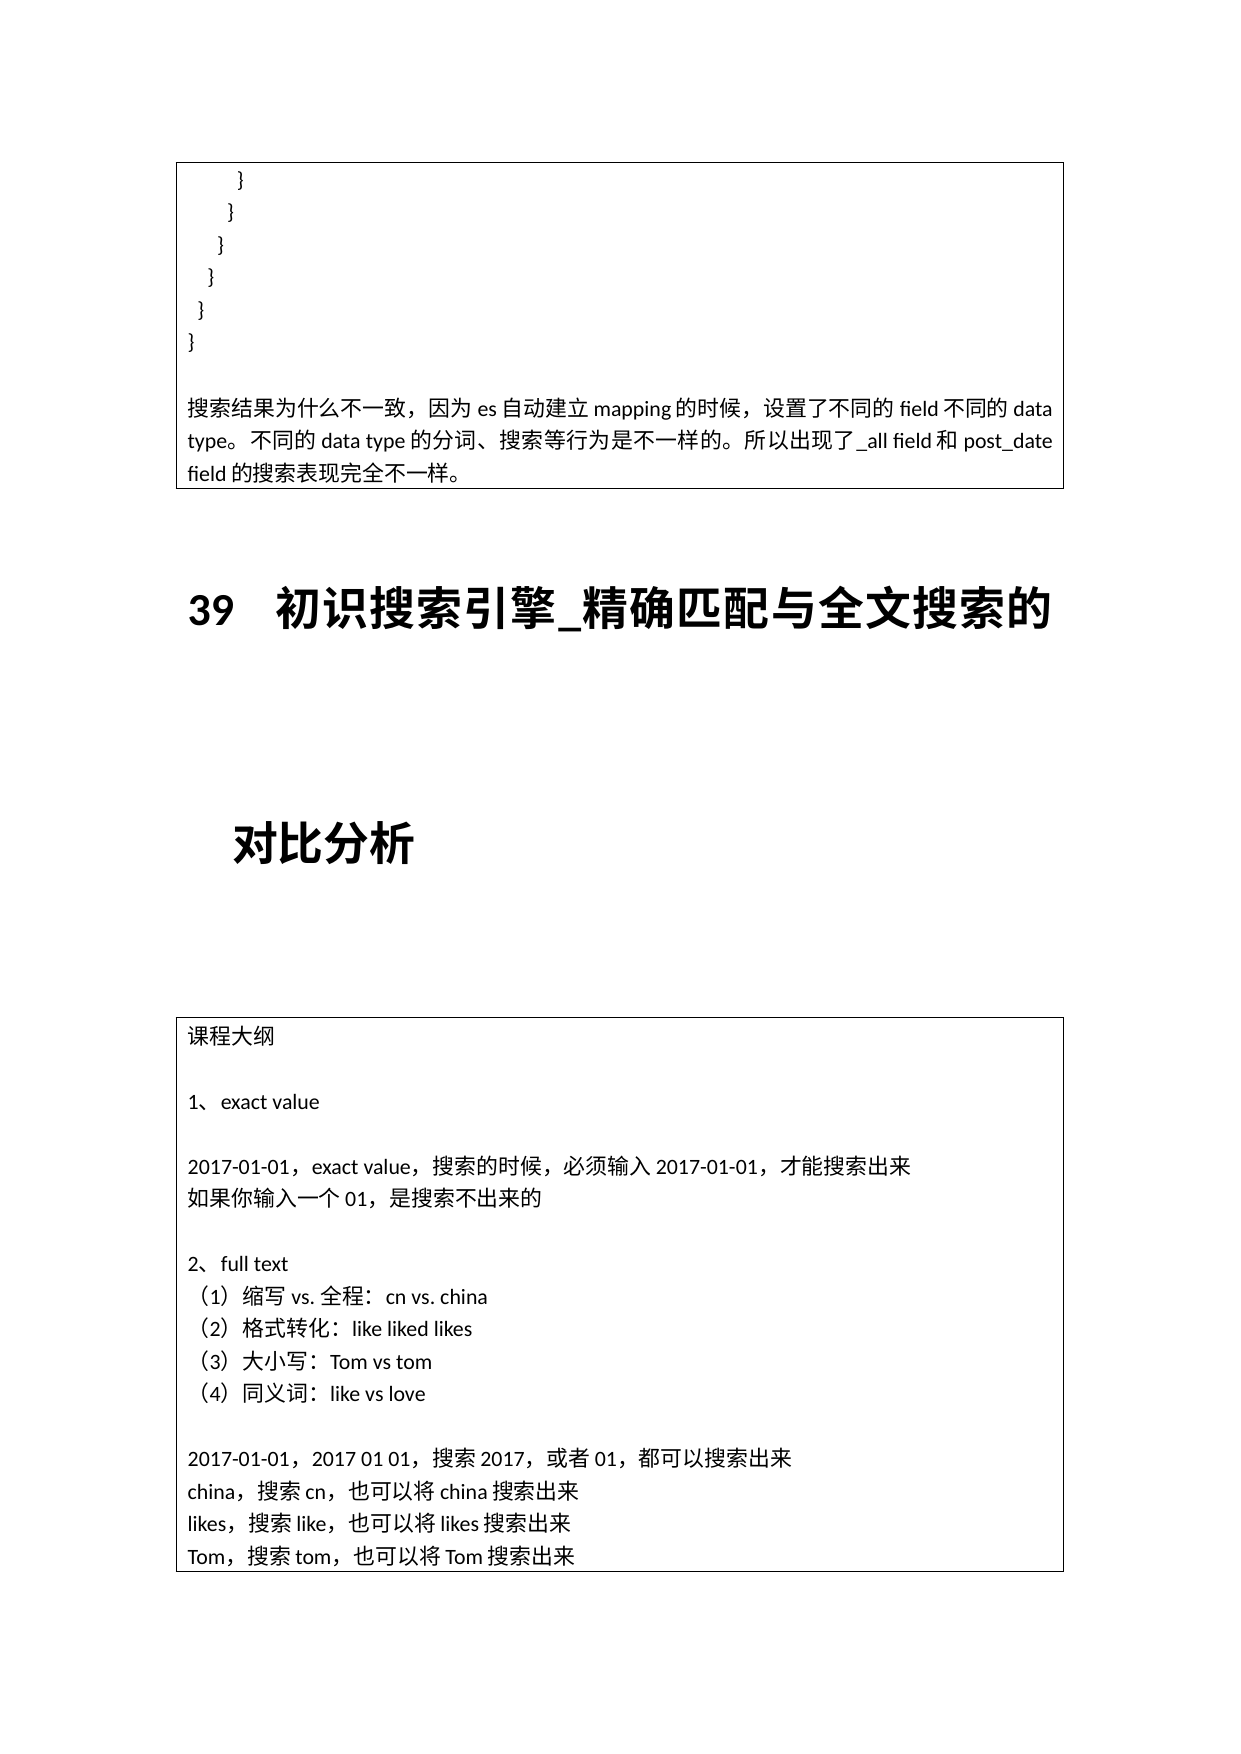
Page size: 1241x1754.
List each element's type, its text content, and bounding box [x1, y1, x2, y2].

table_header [177, 163, 1063, 488]
subtitle 初识搜索引擎_精确匹配与全文搜索的对比分析 [187, 557, 1053, 889]
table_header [177, 1018, 1063, 1571]
